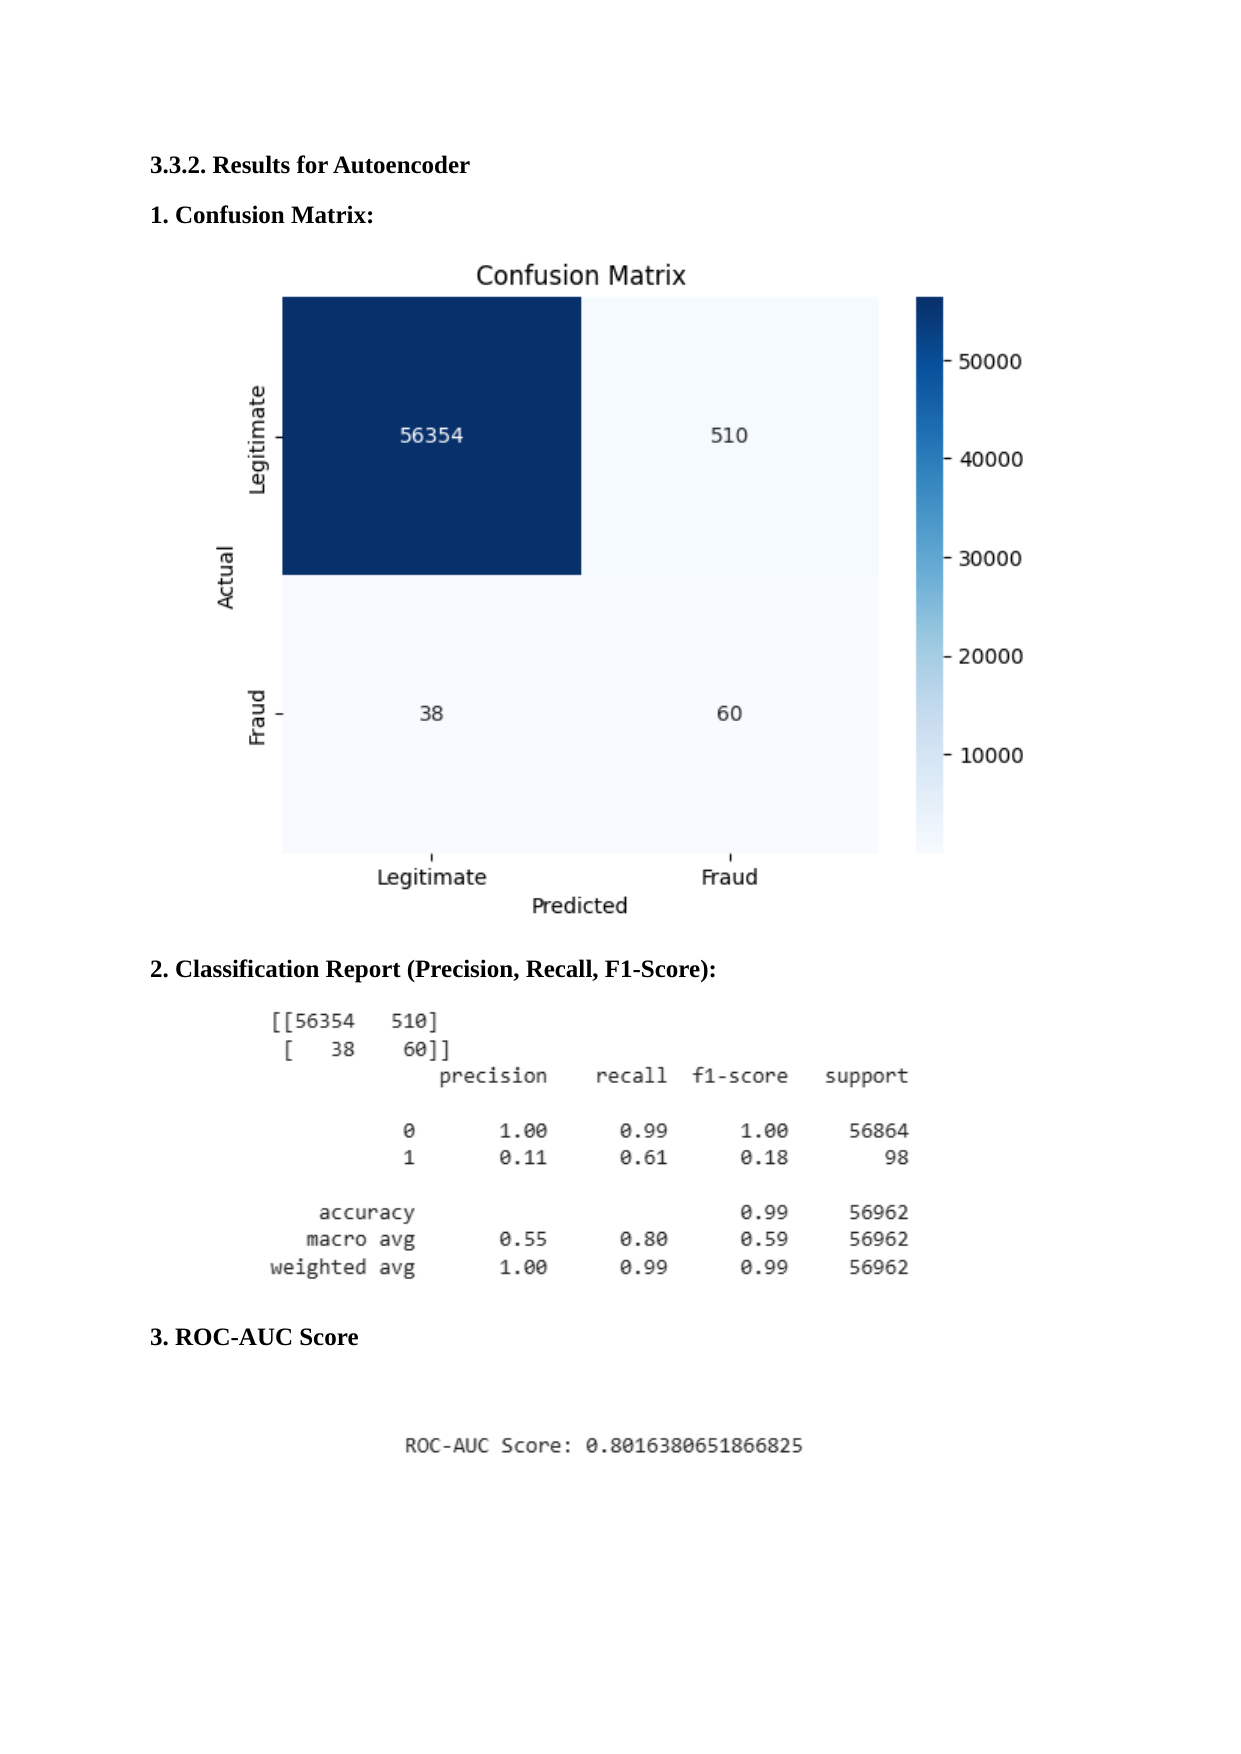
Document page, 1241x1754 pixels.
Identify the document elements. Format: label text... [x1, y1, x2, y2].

text 3. ROC-AUC Score [150, 1322, 1090, 1351]
text 2. Classification Report (Precision, Recall, F1-Score): [150, 954, 1090, 983]
picture [266, 1003, 974, 1301]
picture [392, 1421, 849, 1475]
text 1. Confusion Matrix: [150, 200, 1090, 228]
text 3.3.2. Results for Autoencoder [150, 150, 1090, 179]
picture [203, 249, 1038, 933]
